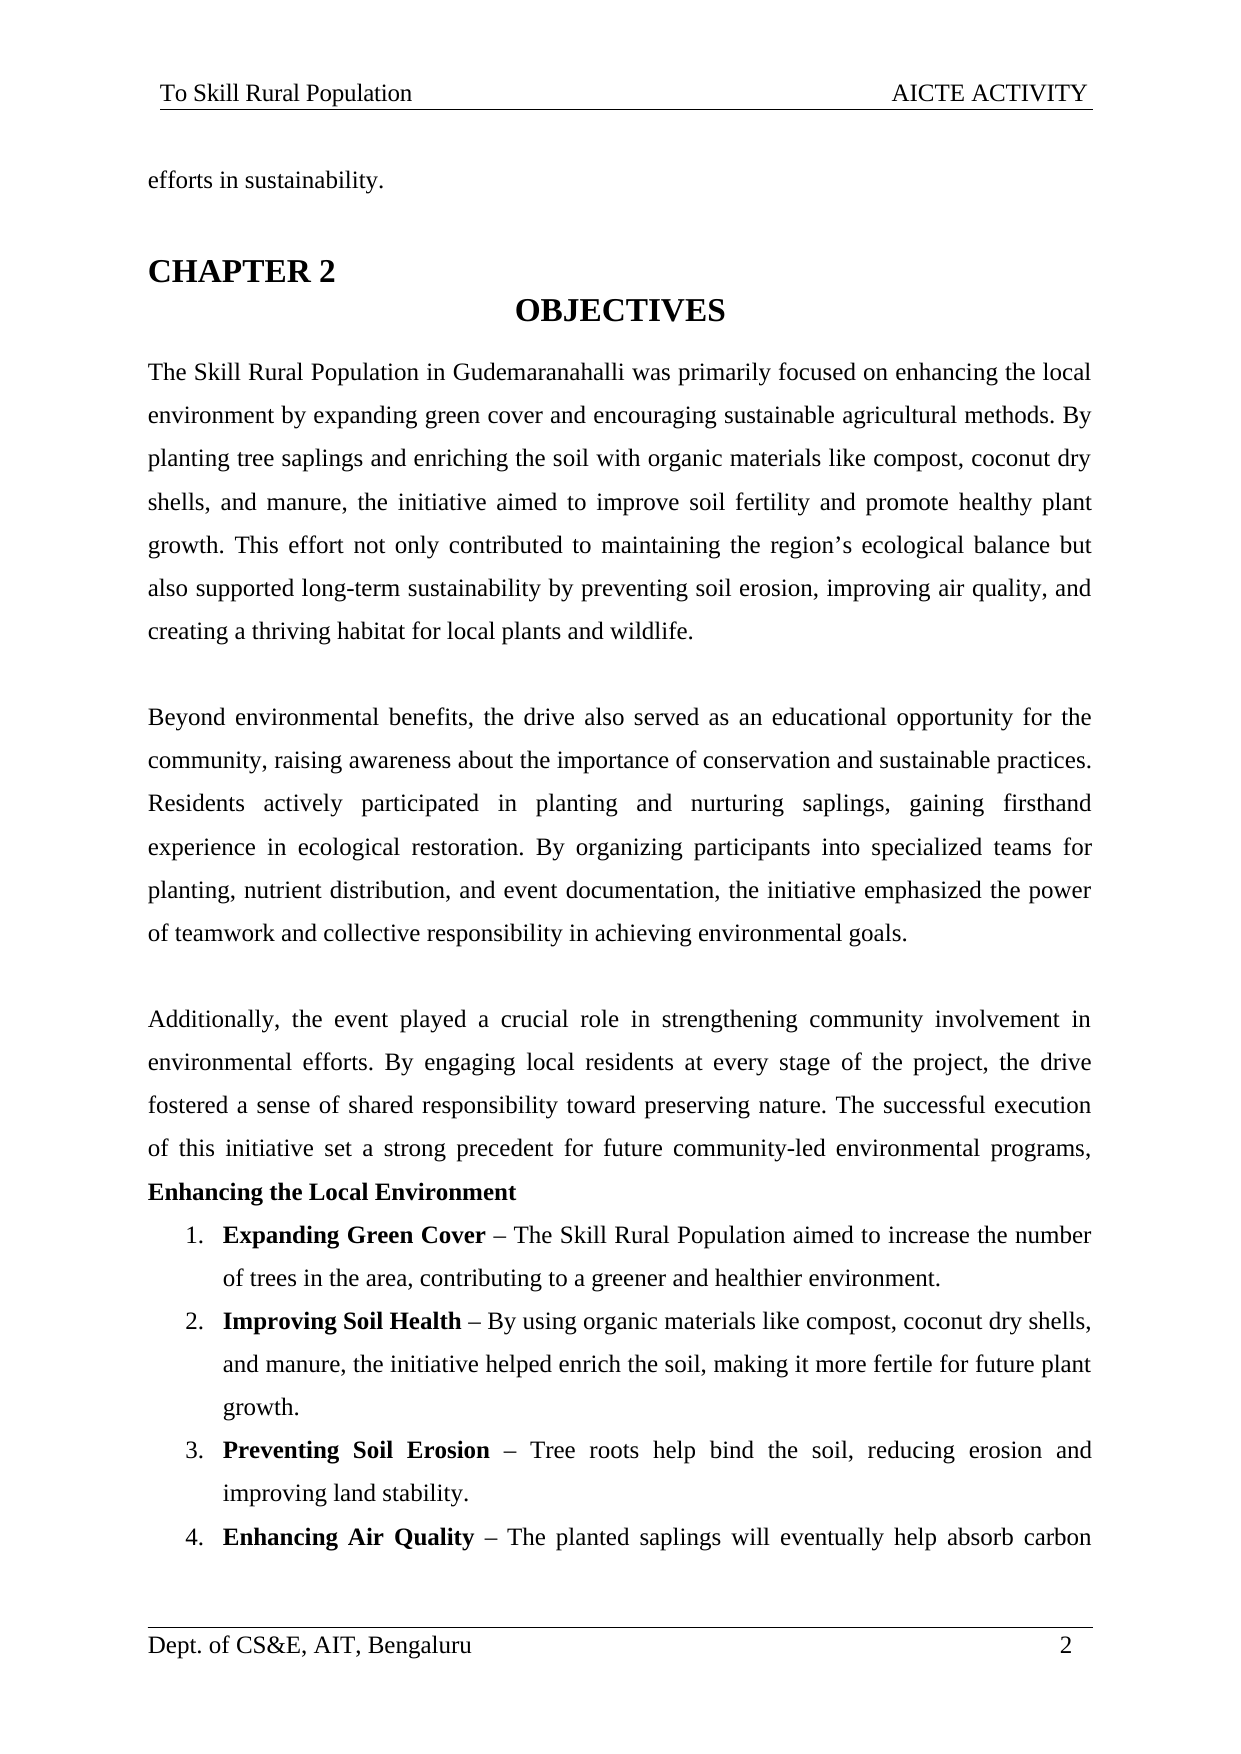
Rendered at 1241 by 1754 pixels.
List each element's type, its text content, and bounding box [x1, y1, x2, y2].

text CHAPTER 2 [148, 252, 1093, 290]
text Additionally, the event played a crucial role in strengthening community involvement in environmental efforts. By engaging local residents at every stage of the project, the drive fostered a sense of shared responsibility toward preserving nature. The successful execution of this initiative set a strong precedent for future community-led environmental programs, Enhancing the Local Environment [148, 1004, 1093, 1205]
text OBJECTIVES [148, 290, 1093, 328]
list Improving Soil Health – By using organic materials like compost, coconut dry shells, and manure, the initiative helped enrich the soil, making it more fertile for future plant growth. [185, 1306, 1093, 1421]
list Enhancing Air Quality – The planted saplings will eventually help absorb carbon dioxide and release oxygen, contributing to cleaner air. [185, 1522, 1093, 1550]
list Expanding Green Cover – The Skill Rural Population aimed to increase the number of trees in the area, contributing to a greener and healthier environment. [185, 1220, 1093, 1292]
list Preventing Soil Erosion – Tree roots help bind the soil, reducing erosion and improving land stability. [185, 1435, 1093, 1507]
text Beyond environmental benefits, the drive also served as an educational opportunity for the community, raising awareness about the importance of conservation and sustainable practices. Residents actively participated in planting and nurturing saplings, gaining firsthand experience in ecological restoration. By organizing participants into specialized teams for planting, nutrient distribution, and event documentation, the initiative emphasized the power of teamwork and collective responsibility in achieving environmental goals. [148, 702, 1093, 947]
text The Skill Rural Population in Gudemaranahalli was primarily focused on enhancing the local environment by expanding green cover and encouraging sustainable agricultural methods. By planting tree saplings and enriching the soil with organic materials like compost, coconut dry shells, and manure, the initiative aimed to improve soil fertility and promote healthy plant growth. This effort not only contributed to maintaining the region’s ecological balance but also supported long-term sustainability by preventing soil erosion, improving air quality, and creating a thriving habitat for local plants and wildlife. [148, 357, 1093, 645]
